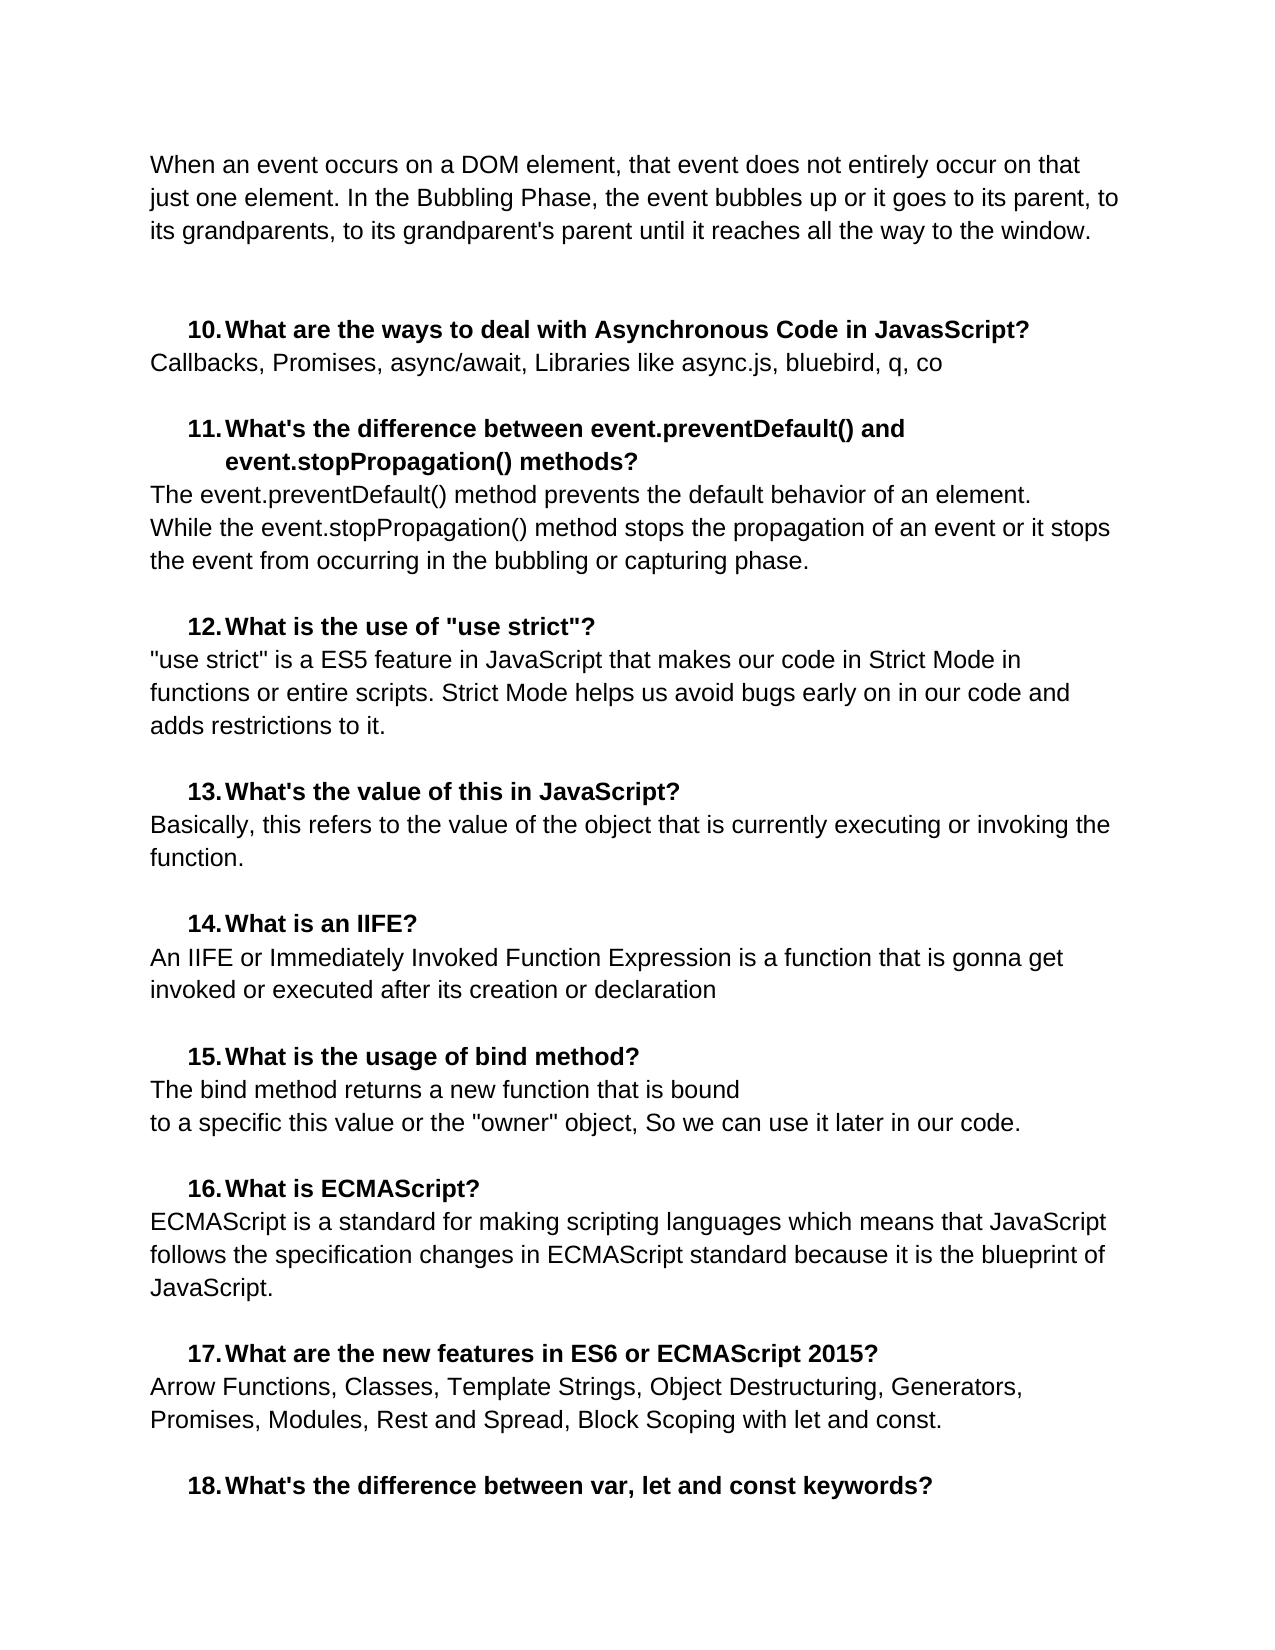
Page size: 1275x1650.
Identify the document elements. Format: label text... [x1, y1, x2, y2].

text The event.preventDefault() method prevents the default behavior of an element. [150, 480, 1125, 509]
text ECMAScript is a standard for making scripting languages which means that JavaScript follows the specification changes in ECMAScript standard because it is the blueprint of JavaScript. [150, 1207, 1125, 1301]
text to a specific this value or the "owner" object, So we can use it later in our code. [150, 1108, 1125, 1136]
text When an event occurs on a DOM element, that event does not entirely occur on that just one element. In the Bubbling Phase, the event bubbles up or it goes to its parent, to its grandparents, to its grandparent's parent until it reaches all the way to the window. [150, 150, 1125, 245]
list What's the difference between var, let and const keywords? [187, 1471, 1125, 1499]
text Callbacks, Promises, async/await, Libraries like async.js, bluebird, q, co [150, 348, 1125, 377]
text While the event.stopPropagation() method stops the propagation of an event or it stops the event from occurring in the bubbling or capturing phase. [150, 513, 1125, 575]
text Arrow Functions, Classes, Template Strings, Object Destructuring, Generators, Promises, Modules, Rest and Spread, Block Scoping with let and const. [150, 1372, 1125, 1433]
list What are the new features in ES6 or ECMAScript 2015? [187, 1339, 1125, 1367]
list What are the ways to deal with Asynchronous Code in JavasScript? [187, 315, 1125, 344]
list What's the difference between event.preventDefault() and event.stopPropagation() methods? [187, 414, 1125, 476]
list What's the value of this in JavaScript? [187, 777, 1125, 806]
list What is an IIFE? [187, 909, 1125, 938]
list What is the use of "use strict"? [187, 612, 1125, 641]
text Basically, this refers to the value of the object that is currently executing or invoking the function. [150, 810, 1125, 872]
list What is ECMAScript? [187, 1174, 1125, 1202]
text The bind method returns a new function that is bound [150, 1074, 1125, 1103]
text An IIFE or Immediately Invoked Function Expression is a function that is gonna get invoked or executed after its creation or declaration [150, 942, 1125, 1004]
list What is the usage of bind method? [187, 1042, 1125, 1070]
text "use strict" is a ES5 feature in JavaScript that makes our code in Strict Mode in functions or entire scripts. Strict Mode helps us avoid bugs early on in our code and adds restrictions to it. [150, 645, 1125, 740]
